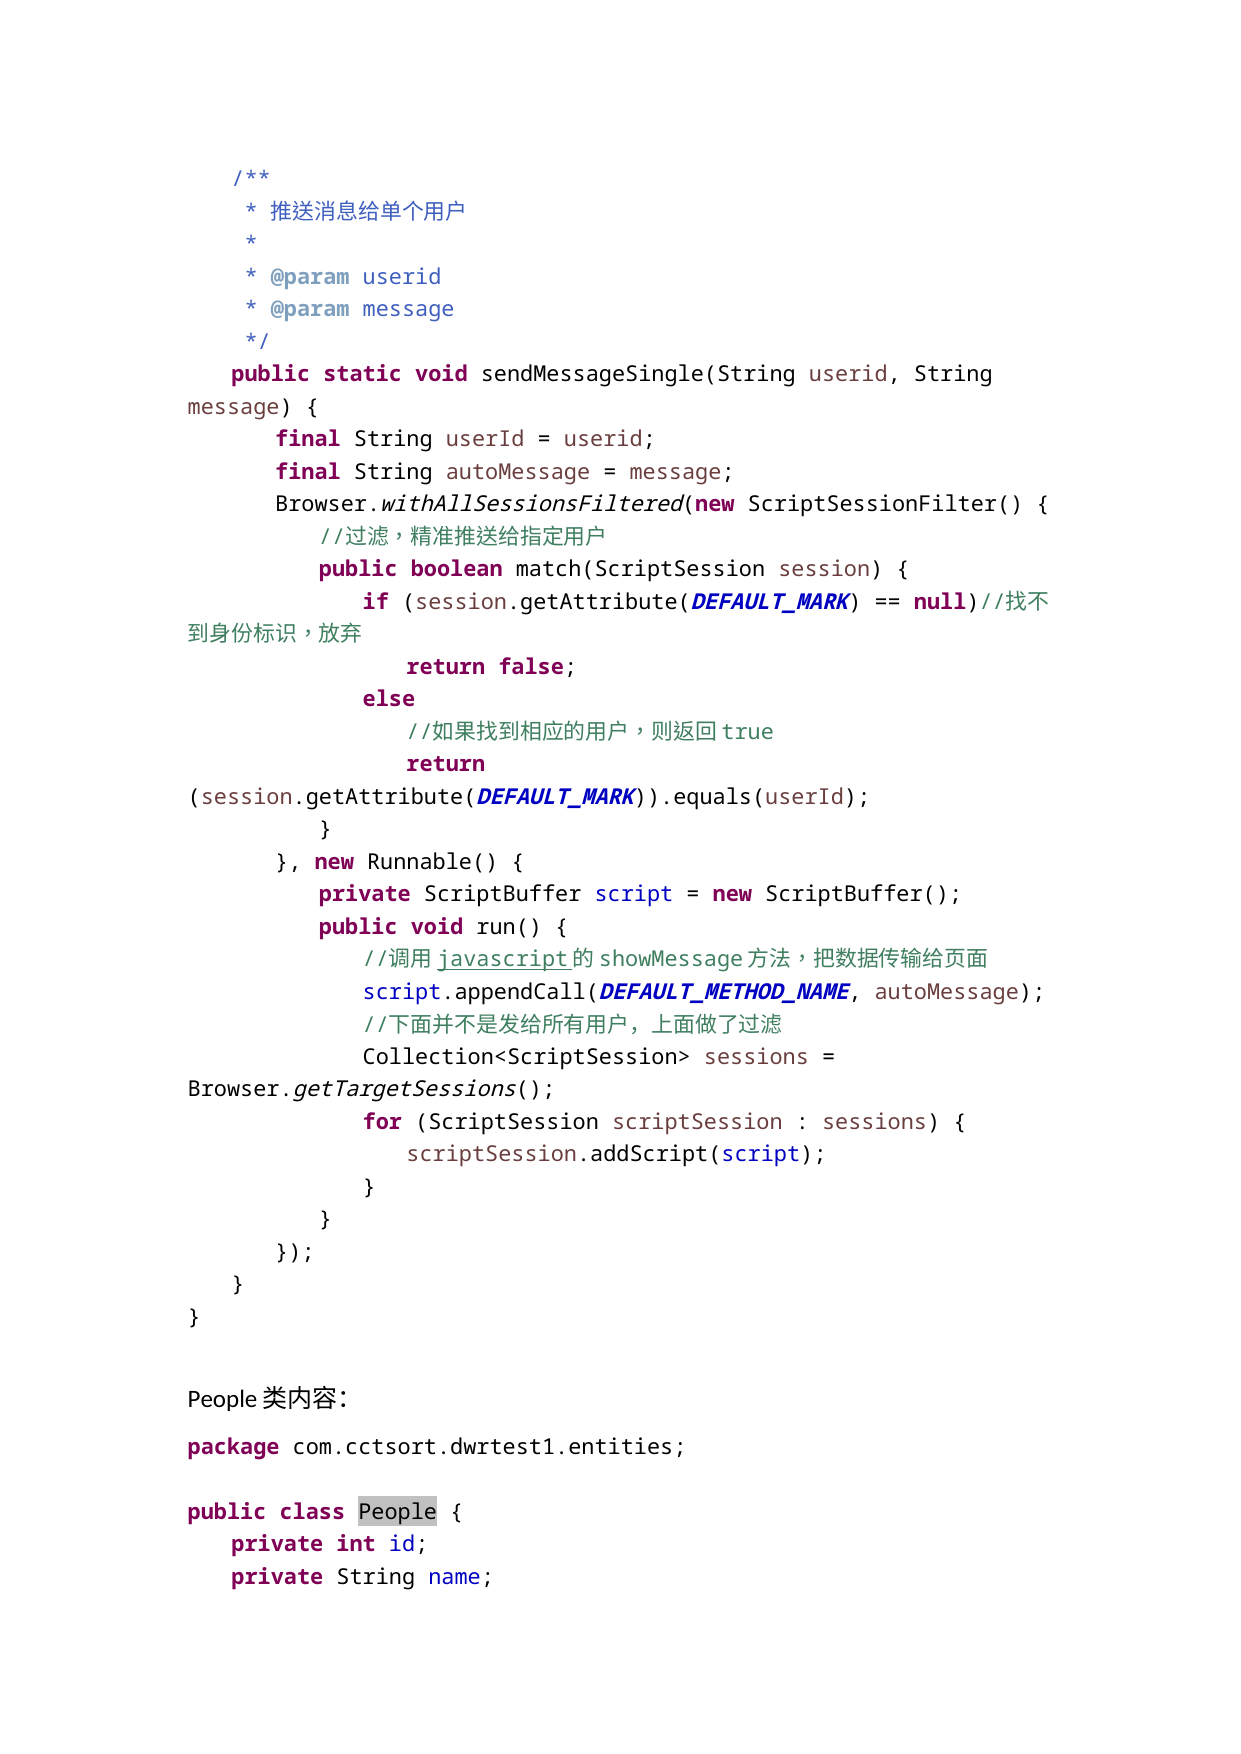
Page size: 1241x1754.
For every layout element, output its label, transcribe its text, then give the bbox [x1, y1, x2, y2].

text //调用javascript的showMessage方法，把数据传输给页面 [187, 942, 1053, 974]
text private int id; [187, 1527, 1053, 1559]
text script.appendCall(DEFAULT_METHOD_NAME, autoMessage); [187, 974, 1053, 1007]
text return false; [187, 649, 1053, 682]
text else [187, 682, 1053, 714]
text private String name; [187, 1559, 1053, 1592]
text }); [187, 1234, 1053, 1267]
text Collection<ScriptSession> sessions = Browser.getTargetSessions(); [187, 1039, 1053, 1104]
text * [187, 227, 1053, 259]
text public static void sendMessageSingle(String userid, String message) { [187, 357, 1053, 422]
text //下面并不是发给所有用户，上面做了过滤 [187, 1007, 1053, 1039]
text } [187, 1202, 1053, 1234]
text } [187, 1169, 1053, 1202]
text //如果找到相应的用户，则返回true [187, 714, 1053, 747]
text /** [187, 162, 1053, 194]
text * 推送消息给单个用户 [187, 194, 1053, 227]
text } [187, 812, 1053, 844]
text } [187, 1267, 1053, 1299]
text final String autoMessage = message; [187, 454, 1053, 487]
text package com.cctsort.dwrtest1.entities; [187, 1429, 1053, 1462]
text private ScriptBuffer script = new ScriptBuffer(); [187, 877, 1053, 909]
text } [187, 1299, 1053, 1332]
text * @param userid [187, 259, 1053, 292]
text People类内容： [187, 1364, 1053, 1429]
text if (session.getAttribute(DEFAULT_MARK) == null)//找不到身份标识，放弃 [187, 584, 1053, 649]
text */ [187, 324, 1053, 357]
text public class People { [187, 1494, 1053, 1527]
text }, new Runnable() { [187, 844, 1053, 877]
text //过滤，精准推送给指定用户 [187, 519, 1053, 552]
text public void run() { [187, 909, 1053, 942]
text for (ScriptSession scriptSession : sessions) { [187, 1104, 1053, 1137]
text public boolean match(ScriptSession session) { [187, 552, 1053, 584]
text * @param message [187, 292, 1053, 324]
text Browser.withAllSessionsFiltered(new ScriptSessionFilter() { [187, 487, 1053, 519]
text scriptSession.addScript(script); [187, 1137, 1053, 1169]
text return (session.getAttribute(DEFAULT_MARK)).equals(userId); [187, 747, 1053, 812]
text final String userId = userid; [187, 422, 1053, 454]
